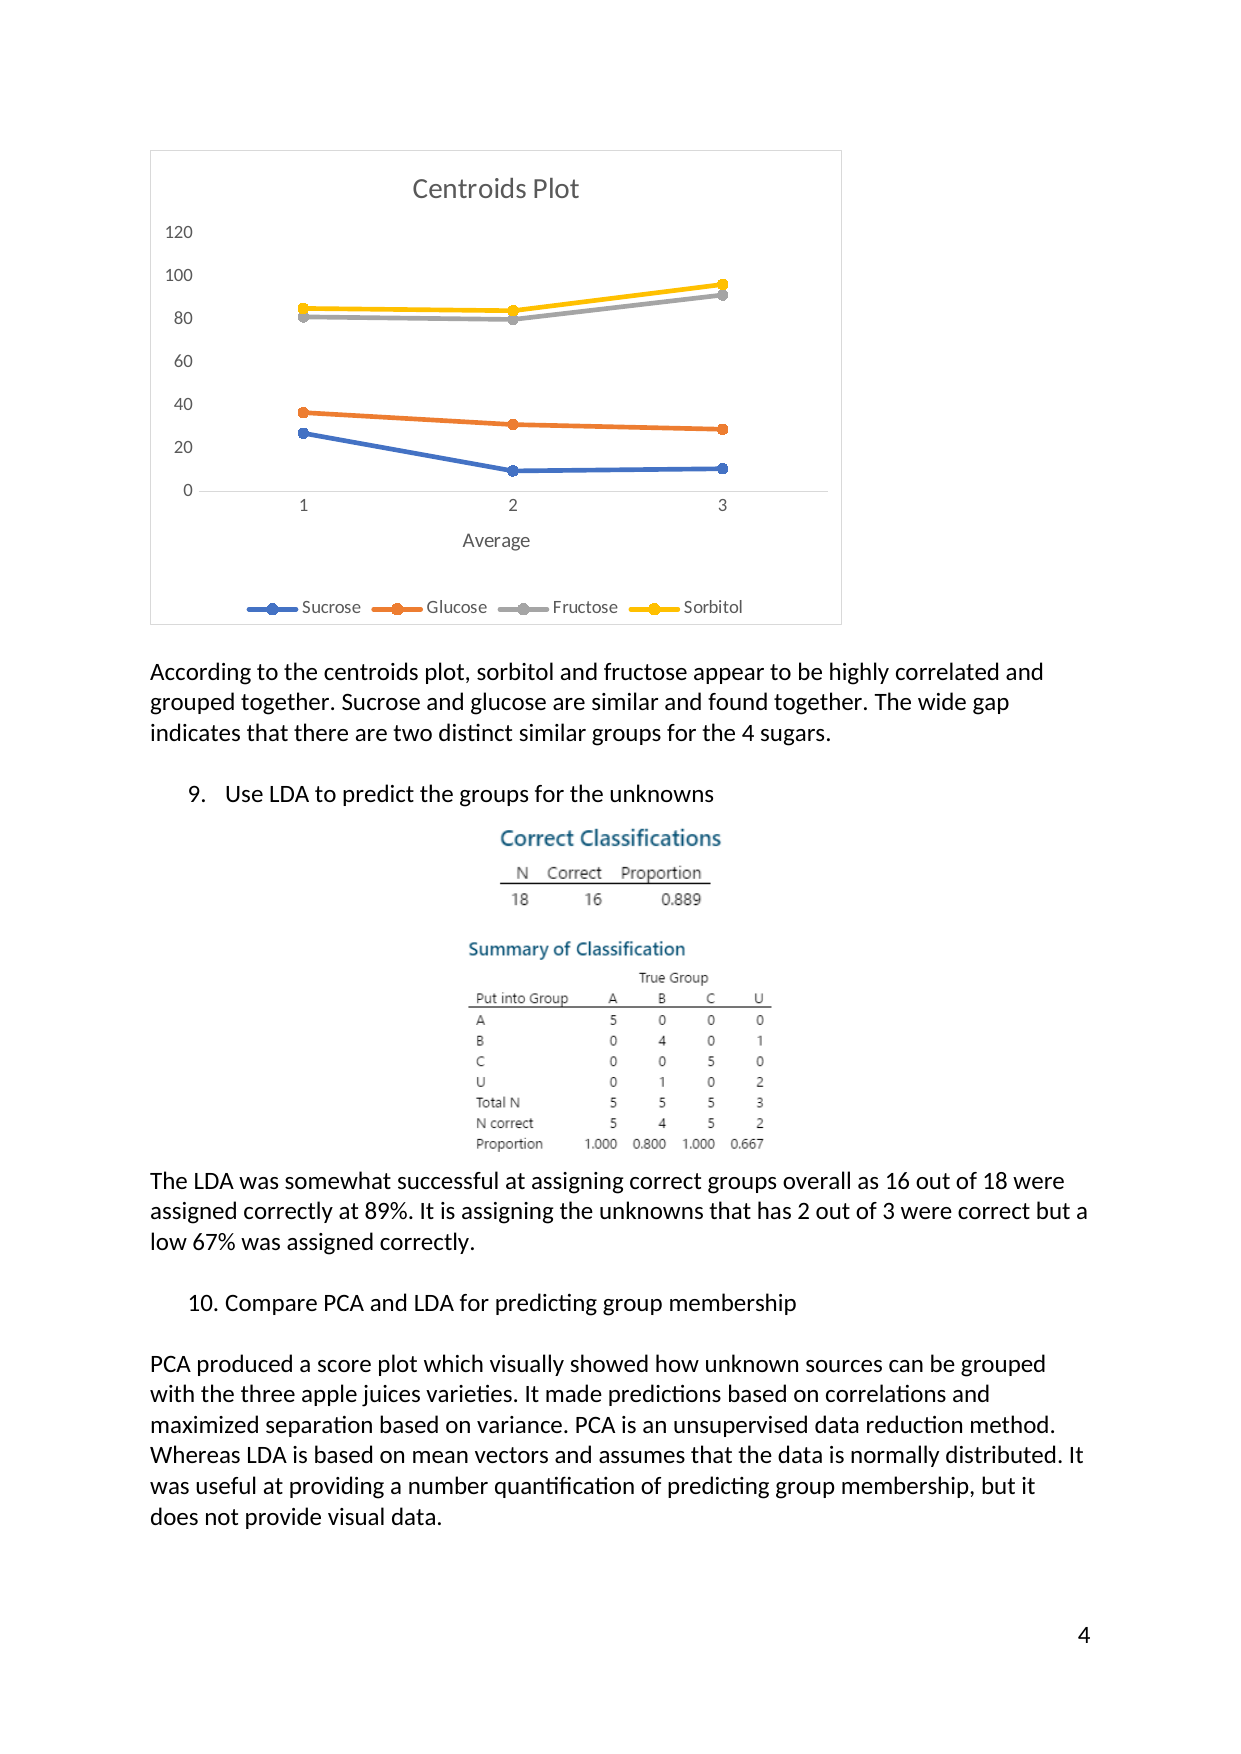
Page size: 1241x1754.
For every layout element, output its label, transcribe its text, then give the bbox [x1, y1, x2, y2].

text According to the centroids plot, sorbitol and fructose appear to be highly correlated and grouped together. Sucrose and glucose are similar and found together. The wide gap indicates that there are two distinct similar groups for the 4 sugars. [150, 656, 1090, 748]
picture [450, 808, 790, 1165]
list Compare PCA and LDA for predicting group membership [187, 1287, 1090, 1317]
text PCA produced a score plot which visually showed how unknown sources can be grouped with the three apple juices varieties. It made predictions based on correlations and maximized separation based on variance. PCA is an unsupervised data reduction method. Whereas LDA is based on mean vectors and assumes that the data is normally distributed. It was useful at providing a number quantification of predicting group membership, but it does not provide visual data. [150, 1348, 1090, 1531]
text The LDA was somewhat successful at assigning correct groups overall as 16 out of 18 were assigned correctly at 89%. It is assigning the unknowns that has 2 out of 3 were correct but a low 67% was assigned correctly. [150, 1165, 1090, 1256]
list Use LDA to predict the groups for the unknowns [187, 778, 1090, 809]
